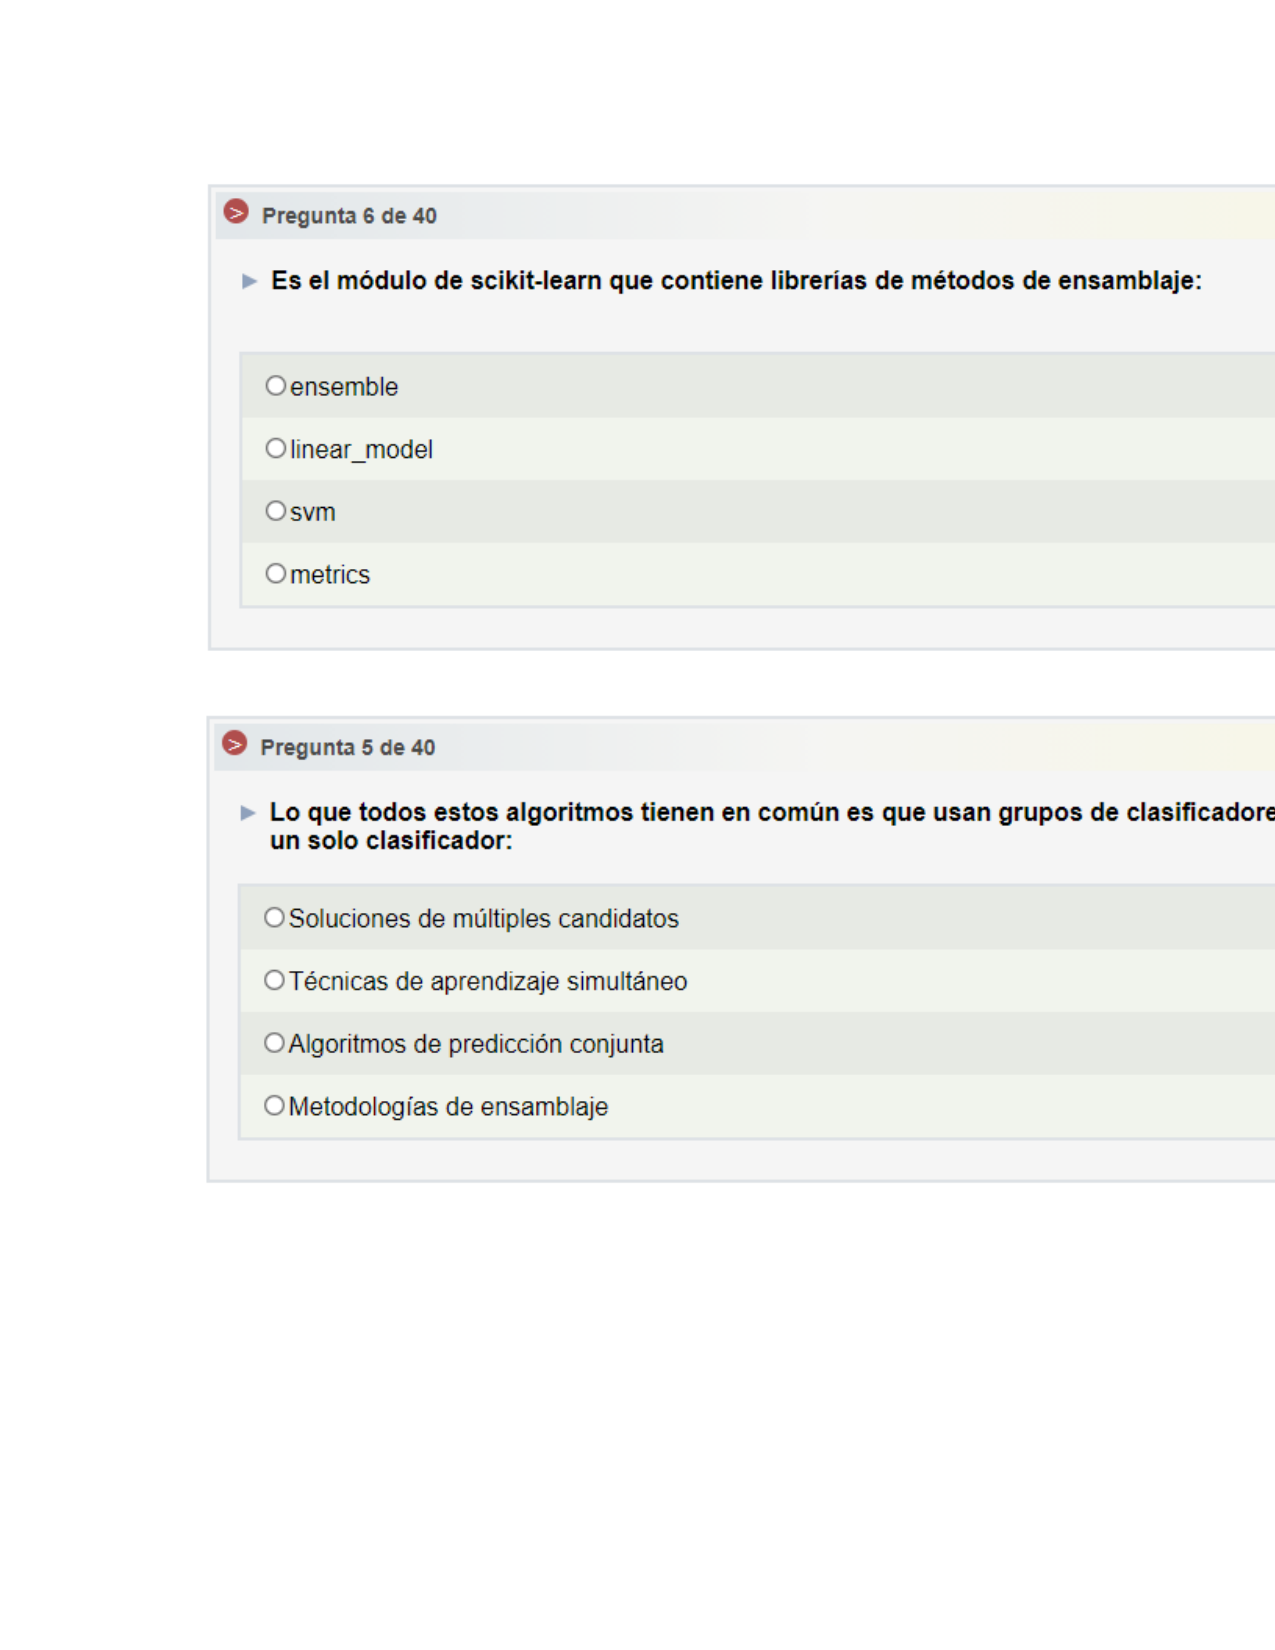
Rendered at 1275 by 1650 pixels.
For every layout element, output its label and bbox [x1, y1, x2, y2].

picture [177, 147, 1275, 687]
picture [177, 688, 1275, 1205]
